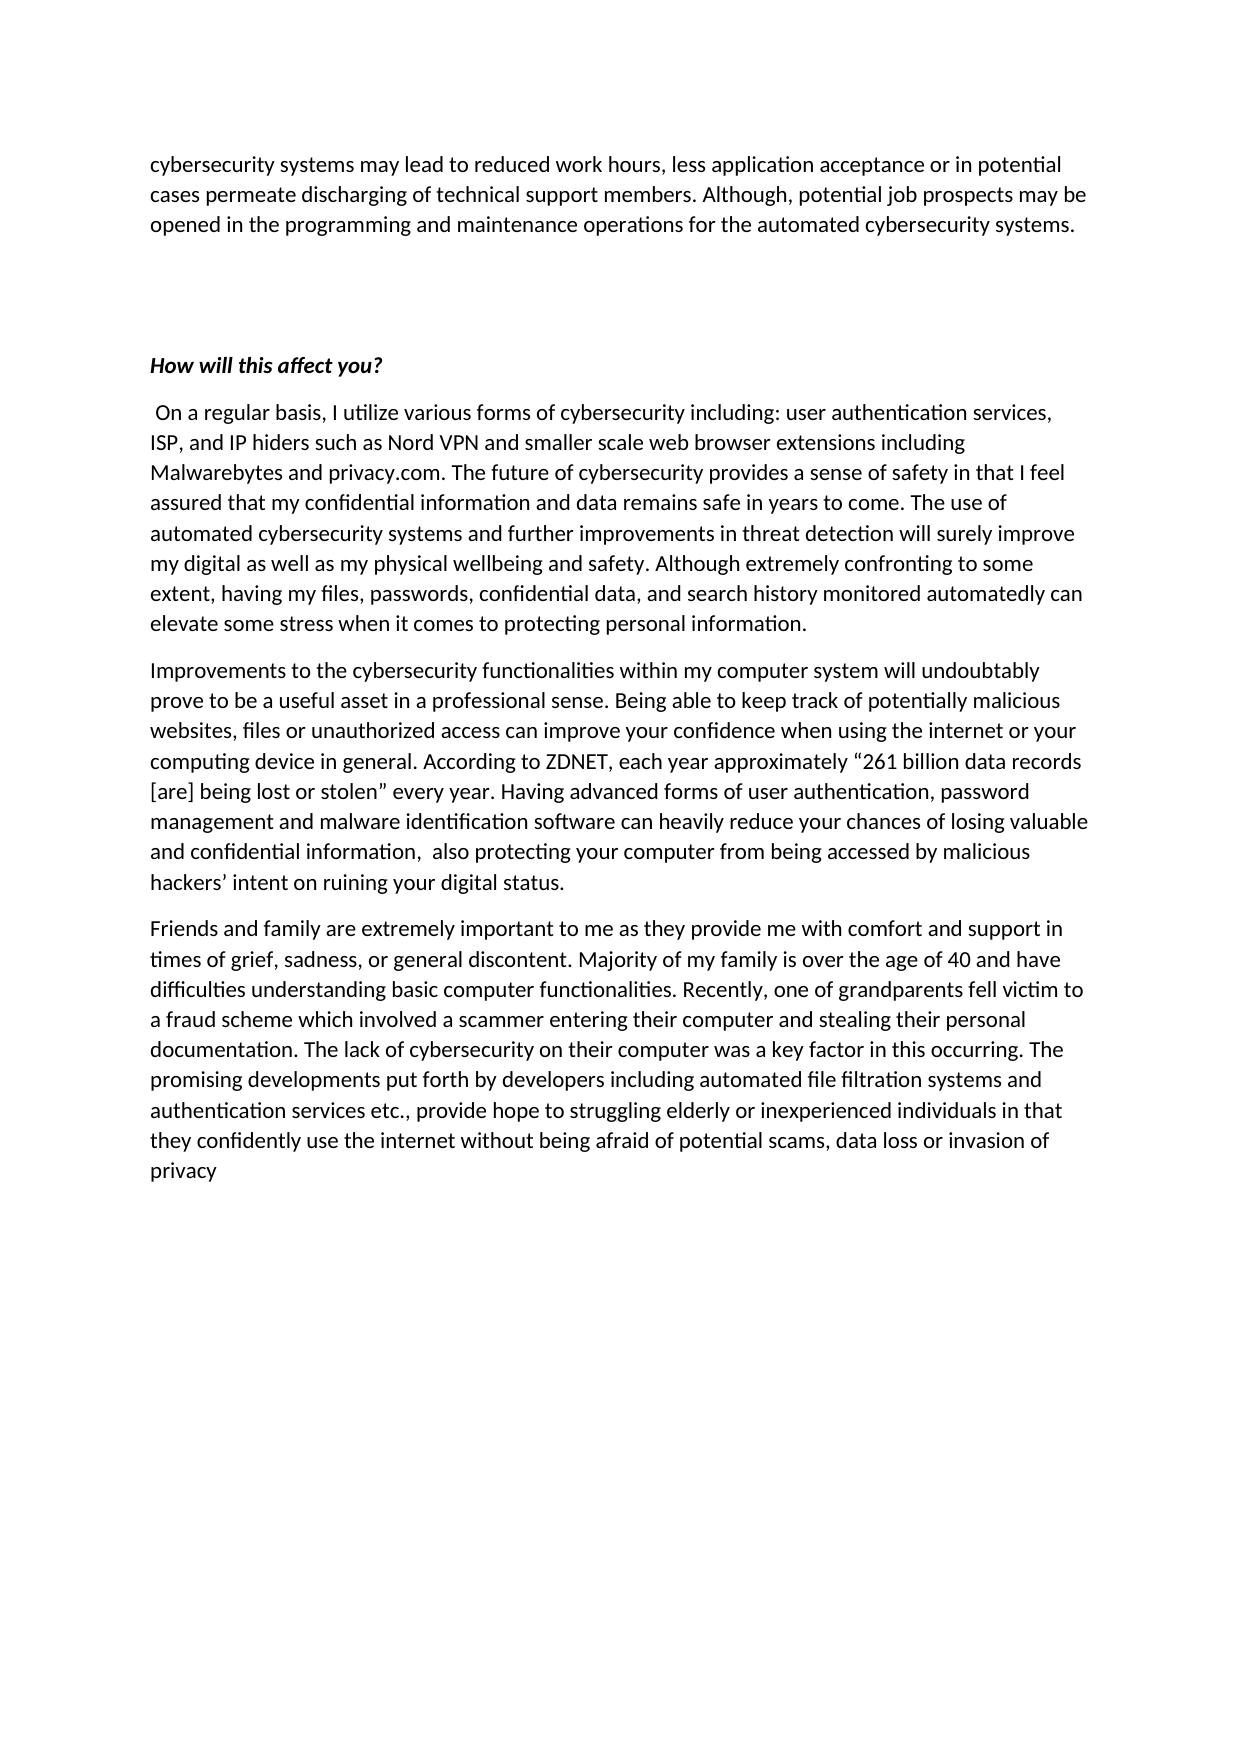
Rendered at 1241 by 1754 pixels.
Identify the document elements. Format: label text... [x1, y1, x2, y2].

text On a regular basis, I utilize various forms of cybersecurity including: user authentication services, ISP, and IP hiders such as Nord VPN and smaller scale web browser extensions including Malwarebytes and privacy.com. The future of cybersecurity provides a sense of safety in that I feel assured that my confidential information and data remains safe in years to come. The use of automated cybersecurity systems and further improvements in threat detection will surely improve my digital as well as my physical wellbeing and safety. Although extremely confronting to some extent, having my files, passwords, confidential data, and search history monitored automatedly can elevate some stress when it comes to protecting personal information. [150, 398, 1090, 637]
text How will this affect you? [150, 351, 1090, 379]
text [150, 150, 1090, 238]
text Improvements to the cybersecurity functionalities within my computer system will undoubtably prove to be a useful asset in a professional sense. Being able to keep track of potentially malicious websites, files or unauthorized access can improve your confidence when using the internet or your computing device in general. According to ZDNET, each year approximately “261 billion data records [are] being lost or stolen” every year. Having advanced forms of user authentication, password management and malware identification software can heavily reduce your chances of losing valuable and confidential information, also protecting your computer from being accessed by malicious hackers’ intent on ruining your digital status. [150, 656, 1090, 896]
text Friends and family are extremely important to me as they provide me with comfort and support in times of grief, sadness, or general discontent. Majority of my family is over the age of 40 and have difficulties understanding basic computer functionalities. Recently, one of grandparents fell victim to a fraud scheme which involved a scammer entering their computer and stealing their personal documentation. The lack of cybersecurity on their computer was a key factor in this occurring. The promising developments put forth by developers including automated file filtration systems and authentication services etc., provide hope to struggling elderly or inexperienced individuals in that they confidently use the internet without being afraid of potential scams, data loss or invasion of privacy [150, 914, 1090, 1184]
